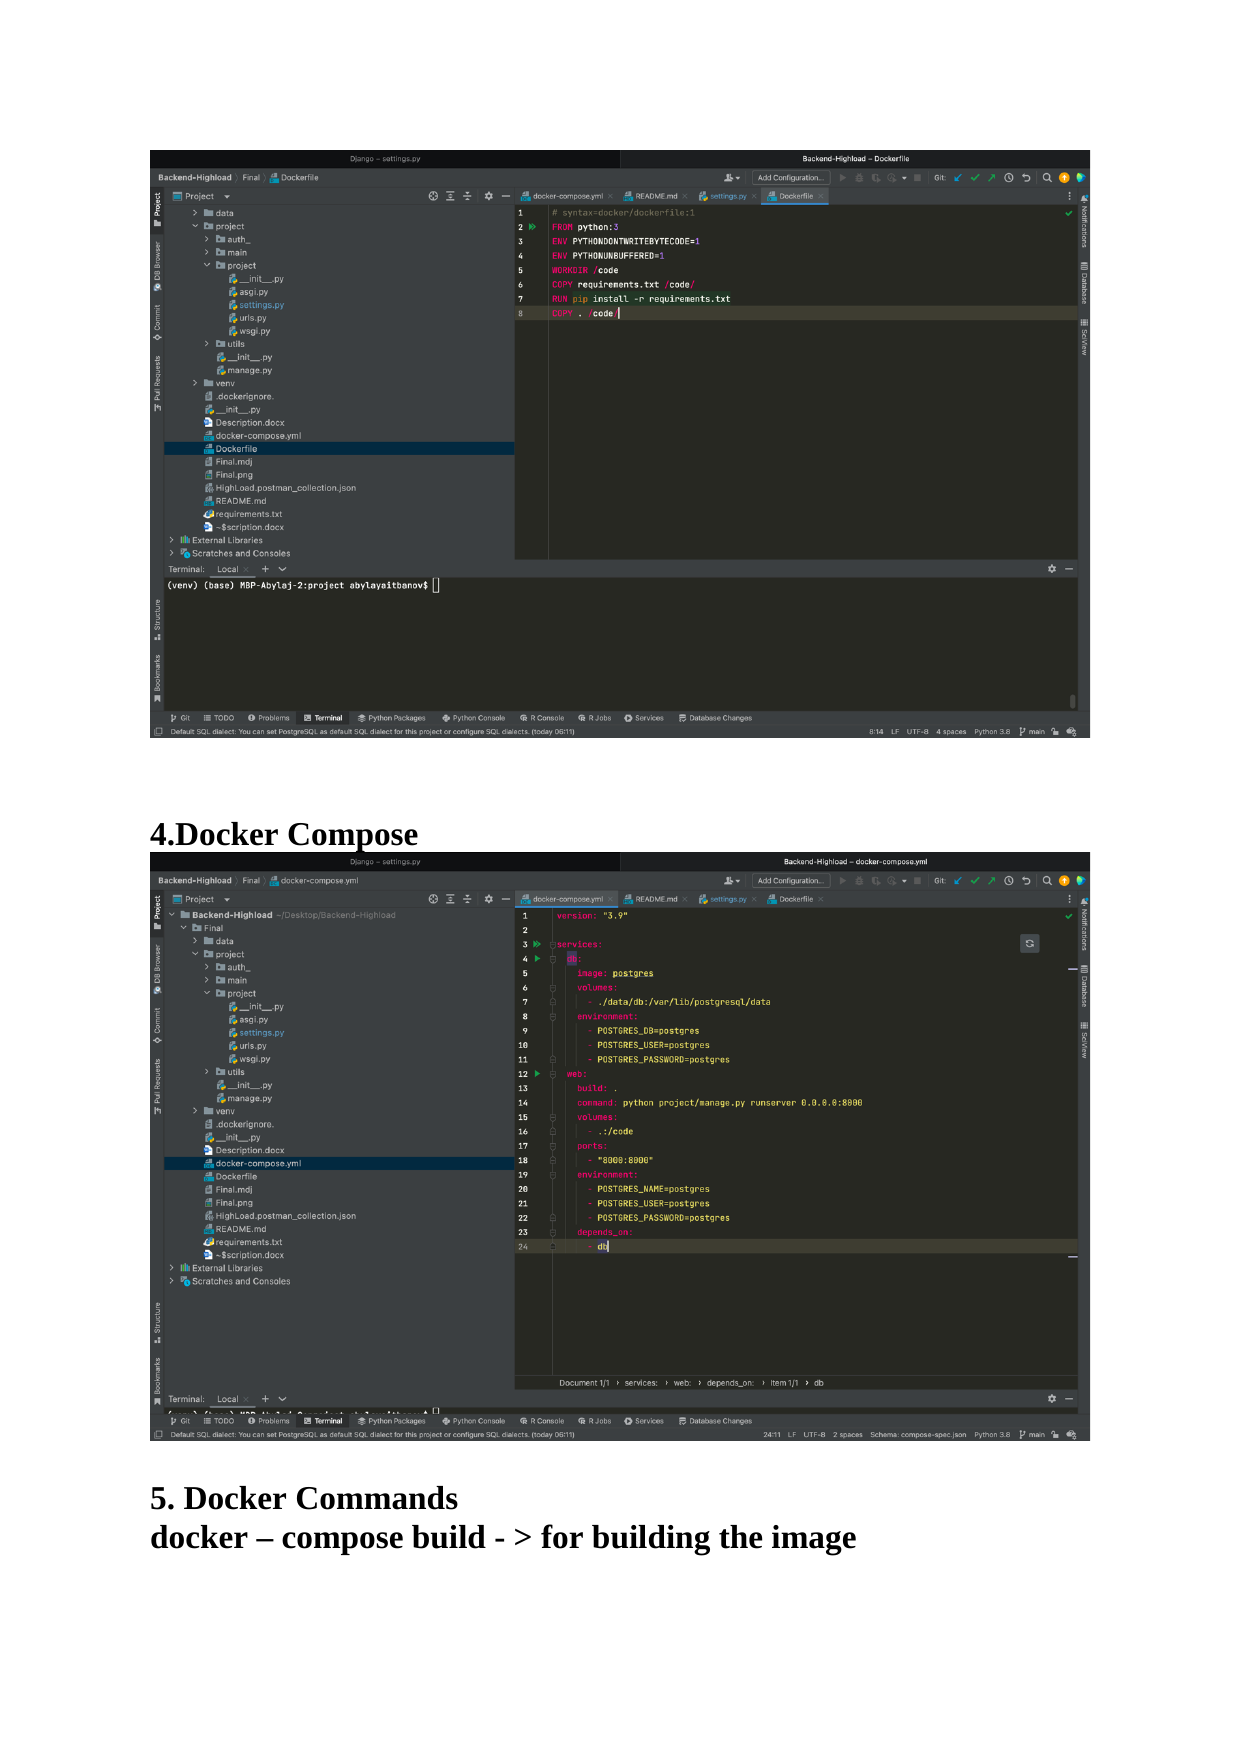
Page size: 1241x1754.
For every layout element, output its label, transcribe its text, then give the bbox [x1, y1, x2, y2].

text 5. Docker Commands [150, 1478, 1090, 1517]
text 4.Docker Compose [150, 814, 1090, 852]
picture [150, 150, 1091, 738]
text docker – compose build - > for building the image [150, 1517, 1090, 1555]
picture [150, 852, 1091, 1441]
